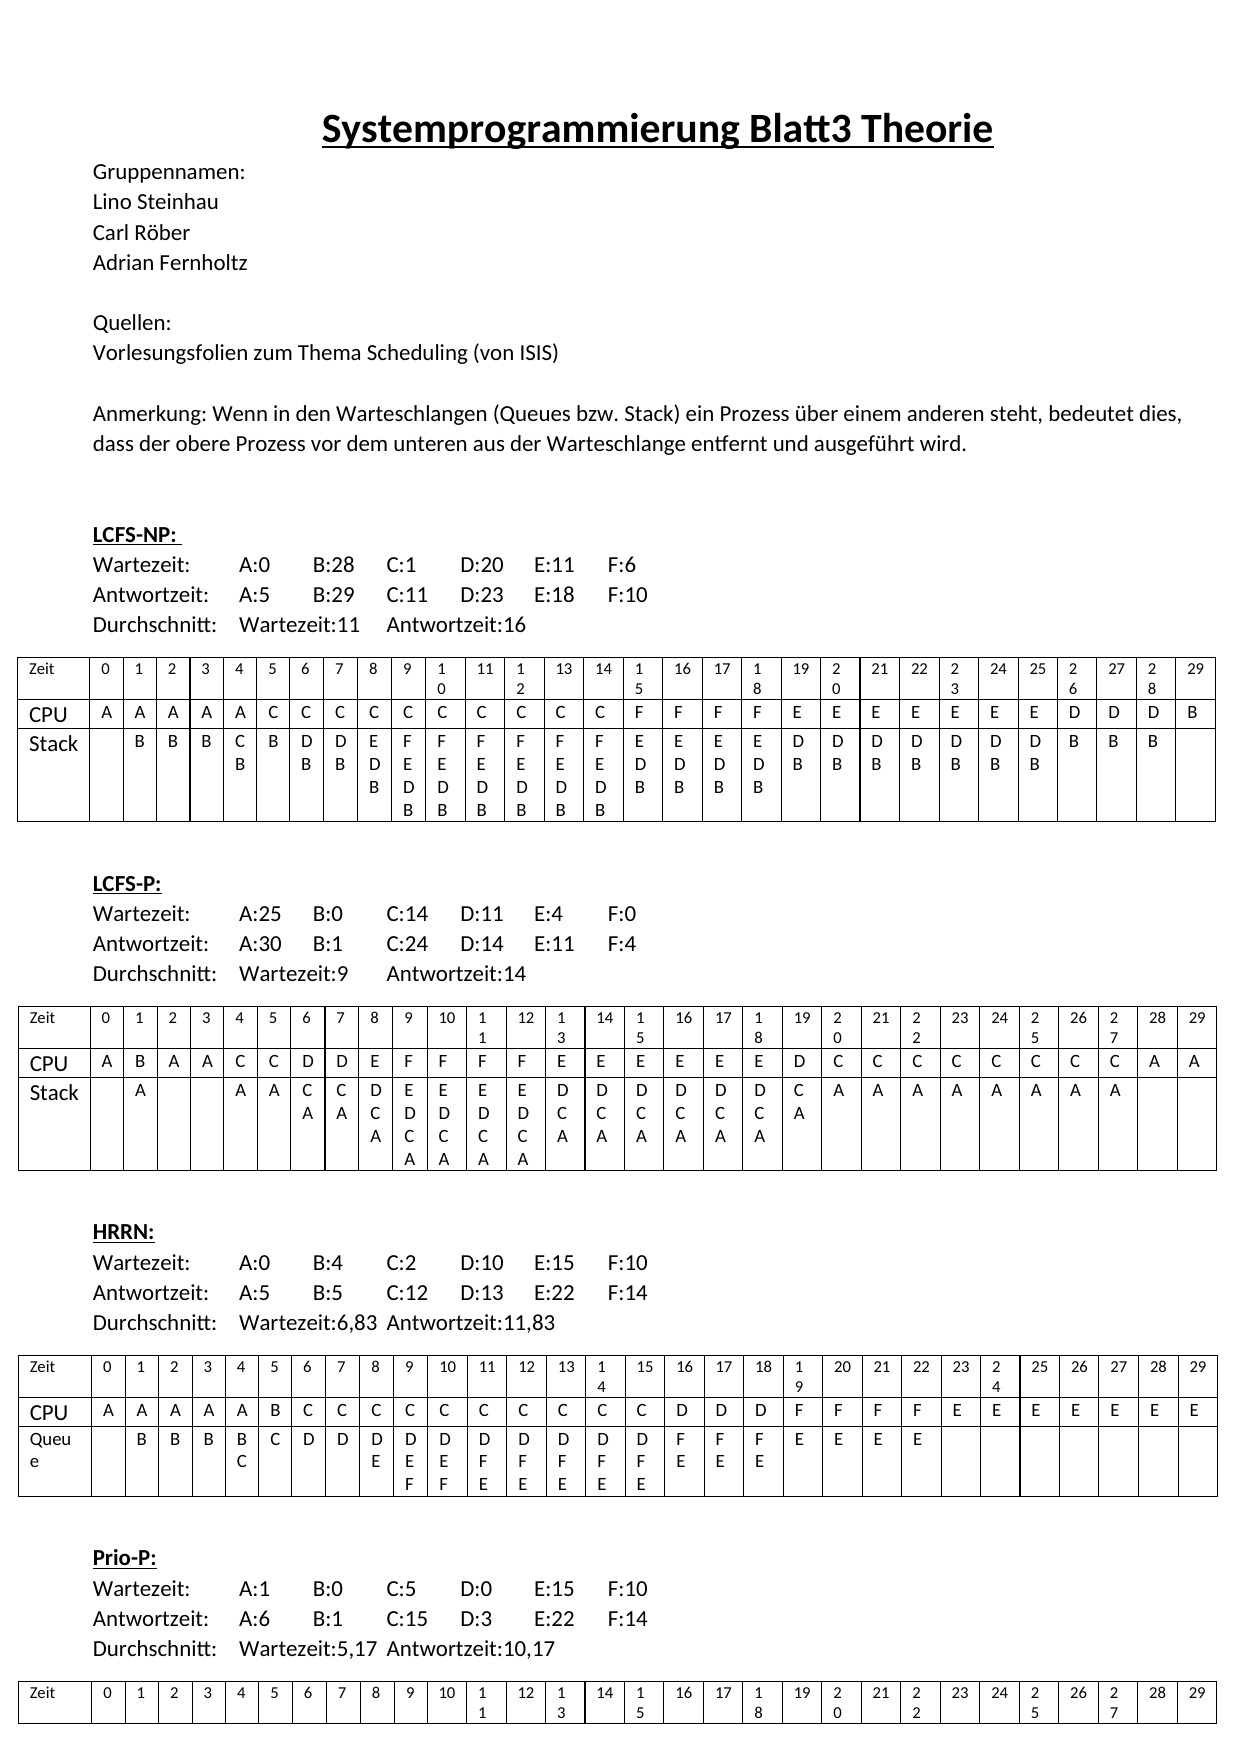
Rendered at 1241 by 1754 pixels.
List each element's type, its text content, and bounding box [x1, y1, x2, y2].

table_header 15 [626, 1356, 664, 1397]
table_header 8 [360, 1356, 393, 1397]
table_cell E [1099, 1398, 1138, 1426]
table_cell B [159, 1427, 192, 1496]
table_header 29 [1178, 1682, 1216, 1723]
table_cell C [468, 1398, 506, 1426]
table_cell D C A [664, 1078, 703, 1169]
table_header 7 [326, 1007, 358, 1048]
list Quellen: [93, 308, 1222, 336]
table_cell C [941, 1049, 979, 1077]
table_header 28 [1139, 1356, 1178, 1397]
table_header 7 [324, 658, 357, 699]
table_header 9 [394, 1356, 427, 1397]
table_header 17 [705, 1356, 743, 1397]
table_cell E D B [663, 729, 702, 821]
table_header 16 [664, 1007, 703, 1048]
table_header 4 [224, 1007, 257, 1048]
table_cell D F E [468, 1427, 506, 1496]
table_header 13 [545, 658, 583, 699]
table_header 11 [468, 1356, 506, 1397]
list LCFS-P: [93, 869, 1222, 897]
table_cell B [1137, 729, 1175, 821]
table_cell E D B [742, 729, 781, 821]
table_cell C [224, 1049, 257, 1077]
table_cell E [1019, 700, 1057, 728]
table_header 15 [624, 658, 662, 699]
table_cell E [1060, 1398, 1098, 1426]
table_cell E D B [624, 729, 662, 821]
table_cell D F E [586, 1427, 625, 1496]
table_cell E [900, 700, 939, 728]
table_header 22 [902, 1356, 941, 1397]
table_header 21 [863, 1356, 901, 1397]
table_header 9 [393, 1007, 427, 1048]
table_cell A [224, 700, 256, 728]
table_header Zeit [19, 1007, 90, 1048]
table_header 12 [507, 1007, 545, 1048]
table_cell B [191, 729, 223, 821]
table_header 20 [821, 658, 859, 699]
list LCFS-NP: [93, 520, 1222, 548]
table_cell C [326, 1398, 359, 1426]
table_cell E D C A [393, 1078, 427, 1169]
list Antwortzeit: A:5 B:29 C:11 D:23 E:18 F:10 [93, 580, 1222, 608]
table_cell A [91, 1049, 123, 1077]
table_cell D B [324, 729, 357, 821]
table_cell A [862, 1078, 900, 1169]
table_header 17 [704, 1007, 742, 1048]
table_cell D [326, 1427, 359, 1496]
table_header 13 [547, 1356, 585, 1397]
table_cell E [979, 700, 1018, 728]
table_cell [1139, 1427, 1178, 1496]
table_header 9 [392, 658, 425, 699]
table_header 19 [783, 1007, 821, 1048]
table_cell A [822, 1078, 861, 1169]
table_header 29 [1179, 1356, 1217, 1397]
table_cell C [626, 1398, 664, 1426]
table_cell A [191, 700, 223, 728]
table_cell A [126, 1398, 158, 1426]
list Prio-P: [93, 1543, 1222, 1571]
table_cell F E [744, 1427, 783, 1496]
table_header Zeit [19, 1682, 91, 1723]
table_cell A [1020, 1078, 1058, 1169]
table_header 19 [784, 1356, 822, 1397]
table_header 15 [625, 1682, 663, 1723]
table_cell F E D B [505, 729, 544, 821]
table_cell F [393, 1049, 427, 1077]
table_cell C [426, 700, 465, 728]
table_cell E [784, 1427, 822, 1496]
table_cell C [258, 1049, 290, 1077]
table_header 25 [1019, 658, 1057, 699]
table_cell E [981, 1398, 1019, 1426]
table_cell C [360, 1398, 393, 1426]
table_header 2 [159, 1682, 192, 1723]
table_cell A [1059, 1078, 1098, 1169]
table_cell C [290, 700, 323, 728]
list Carl Röber [93, 218, 1222, 246]
table_cell E [863, 1427, 901, 1496]
table_cell D E F [394, 1427, 427, 1496]
table_cell F [823, 1398, 862, 1426]
table_cell C [1020, 1049, 1058, 1077]
table_cell D C A [704, 1078, 742, 1169]
table_header 0 [91, 1007, 123, 1048]
table_header 5 [259, 1356, 291, 1397]
table_header 25 [1020, 1007, 1058, 1048]
table_cell C [901, 1049, 940, 1077]
table_cell [1138, 1078, 1177, 1169]
table_cell E D C A [467, 1078, 506, 1169]
table_cell F [902, 1398, 941, 1426]
table_header 1 [124, 658, 156, 699]
table_cell F E [705, 1427, 743, 1496]
table_header 28 [1138, 1007, 1177, 1048]
table_cell [1176, 729, 1215, 821]
table_header Zeit [18, 658, 89, 699]
table_cell B [193, 1427, 225, 1496]
table_cell D [1137, 700, 1175, 728]
table_cell D [1058, 700, 1096, 728]
table_header 5 [258, 1007, 290, 1048]
table_header 27 [1099, 1356, 1138, 1397]
table_cell D C A [586, 1078, 624, 1169]
table_cell D C A [359, 1078, 392, 1169]
table_cell F [863, 1398, 901, 1426]
table_cell [1179, 1427, 1217, 1496]
table_header 7 [326, 1356, 359, 1397]
table_cell B [1097, 729, 1136, 821]
table_cell D B [290, 729, 323, 821]
table_cell E [546, 1049, 584, 1077]
table_cell F [742, 700, 781, 728]
table_cell C [257, 700, 289, 728]
table_header 19 [782, 658, 820, 699]
table_header 26 [1060, 1356, 1098, 1397]
table_header Zeit [19, 1356, 91, 1397]
table_header 24 [980, 1682, 1019, 1723]
table_header 17 [703, 658, 741, 699]
list Adrian Fernholtz [93, 248, 1222, 276]
table_cell F [428, 1049, 466, 1077]
table_cell C B [224, 729, 256, 821]
table_cell C A [326, 1078, 358, 1169]
table_header 26 [1058, 658, 1096, 699]
table_header 0 [92, 1356, 125, 1397]
table_header 22 [901, 1682, 940, 1723]
table_cell E [359, 1049, 392, 1077]
table_cell D F E [507, 1427, 546, 1496]
table_header 7 [327, 1682, 360, 1723]
table_cell CPU [19, 1049, 90, 1077]
list Wartezeit: A:25 B:0 C:14 D:11 E:4 F:0 [93, 899, 1222, 927]
table_header 16 [663, 658, 702, 699]
table_cell C [586, 1398, 625, 1426]
table_header 18 [742, 658, 781, 699]
table_cell D B [821, 729, 859, 821]
table_cell D [291, 1049, 324, 1077]
table_cell D C A [743, 1078, 782, 1169]
table_header 22 [901, 1007, 940, 1048]
table_cell CPU [18, 700, 89, 728]
table_cell D C A [546, 1078, 584, 1169]
table_cell B [124, 729, 156, 821]
table_header 5 [259, 1682, 292, 1723]
table_cell [191, 1078, 223, 1169]
table_cell CPU [19, 1398, 91, 1426]
table_header 2 [158, 1007, 190, 1048]
table_header 0 [92, 1682, 125, 1723]
table_header 8 [361, 1682, 394, 1723]
table_cell B [157, 729, 189, 821]
table_header 10 [428, 1682, 466, 1723]
table_cell F E D B [466, 729, 504, 821]
list HRRN: [93, 1217, 1222, 1246]
table_cell E D B [703, 729, 741, 821]
table_cell E [942, 1398, 980, 1426]
table_cell C [505, 700, 544, 728]
table_header 14 [586, 1007, 624, 1048]
table_cell D [292, 1427, 325, 1496]
table_header 24 [979, 658, 1018, 699]
table_cell B [1058, 729, 1096, 821]
list Anmerkung: Wenn in den Warteschlangen (Queues bzw. Stack) ein Prozess über einem anderen steht, bedeutet dies, dass der obere Prozess vor dem unteren aus der Warteschlange entfernt und ausgeführt wird. [93, 399, 1222, 457]
table_header 27 [1099, 1007, 1137, 1048]
table_cell D B [940, 729, 978, 821]
table_header 2 [159, 1356, 192, 1397]
table_cell [942, 1427, 980, 1496]
table_header 28 [1138, 1682, 1177, 1723]
table_cell B [1176, 700, 1215, 728]
table_cell A [941, 1078, 979, 1169]
table_header 26 [1059, 1007, 1098, 1048]
table_header 8 [358, 658, 391, 699]
table_header 14 [584, 658, 623, 699]
table_cell E [704, 1049, 742, 1077]
table_cell [1178, 1078, 1216, 1169]
table_header 18 [743, 1007, 782, 1048]
list Durchschnitt: Wartezeit:9 Antwortzeit:14 [93, 959, 1222, 987]
table_header 1 [126, 1356, 158, 1397]
table_header 10 [428, 1356, 467, 1397]
table_header 23 [942, 1356, 980, 1397]
list Antwortzeit: A:5 B:5 C:12 D:13 E:22 F:14 [93, 1278, 1222, 1306]
table_cell D B [1019, 729, 1057, 821]
list Antwortzeit: A:30 B:1 C:24 D:14 E:11 F:4 [93, 929, 1222, 957]
table_header 26 [1059, 1682, 1098, 1723]
table_cell F [784, 1398, 822, 1426]
table_header 20 [822, 1682, 861, 1723]
table_header 4 [224, 658, 256, 699]
table_cell F [507, 1049, 545, 1077]
table_cell A [226, 1398, 258, 1426]
table_cell D B [861, 729, 899, 821]
table_cell C [862, 1049, 900, 1077]
table_cell E [940, 700, 978, 728]
list Systemprogrammierung Blatt3 Theorie [93, 102, 1222, 153]
table_header 25 [1020, 1682, 1058, 1723]
table_cell A [980, 1078, 1019, 1169]
table_cell A [157, 700, 189, 728]
table_header 3 [191, 1007, 223, 1048]
list Wartezeit: A:1 B:0 C:5 D:0 E:15 F:10 [93, 1574, 1222, 1602]
table_cell C [1059, 1049, 1098, 1077]
table_cell E D C A [428, 1078, 466, 1169]
table_header 1 [124, 1007, 157, 1048]
table_header 21 [862, 1682, 900, 1723]
table_header 6 [293, 1682, 326, 1723]
table_header 3 [193, 1356, 225, 1397]
table_cell A [193, 1398, 225, 1426]
table_header 13 [546, 1007, 584, 1048]
table_cell A [224, 1078, 257, 1169]
table_cell D F E [626, 1427, 664, 1496]
table_cell C [392, 700, 425, 728]
table_header 23 [941, 1007, 979, 1048]
table_cell E [821, 700, 859, 728]
table_cell D B [782, 729, 820, 821]
table_cell E [1139, 1398, 1178, 1426]
table_cell D E F [428, 1427, 467, 1496]
table_header 12 [505, 658, 544, 699]
table_cell A [159, 1398, 192, 1426]
table_cell F E [665, 1427, 704, 1496]
table_header 28 [1137, 658, 1175, 699]
table_cell C [358, 700, 391, 728]
table_header 11 [467, 1007, 506, 1048]
table_header 29 [1176, 658, 1215, 699]
table_header 8 [359, 1007, 392, 1048]
table_header 0 [90, 658, 123, 699]
table_header 23 [941, 1682, 979, 1723]
table_header 11 [466, 658, 504, 699]
table_cell A [1099, 1078, 1137, 1169]
table_cell E [1179, 1398, 1217, 1426]
table_cell E [902, 1427, 941, 1496]
table_cell C A [783, 1078, 821, 1169]
table_cell C [428, 1398, 467, 1426]
table_header 3 [191, 658, 223, 699]
table_cell [90, 729, 123, 821]
table_cell [1060, 1427, 1098, 1496]
table_cell D B [979, 729, 1018, 821]
table_header 4 [226, 1356, 258, 1397]
table_cell A [124, 1078, 157, 1169]
table_cell A [258, 1078, 290, 1169]
table_header 12 [507, 1356, 546, 1397]
table_header 17 [704, 1682, 742, 1723]
table_cell C [545, 700, 583, 728]
table_cell D [1097, 700, 1136, 728]
list Durchschnitt: Wartezeit:11 Antwortzeit:16 [93, 610, 1222, 638]
table_cell F [703, 700, 741, 728]
table_header 14 [586, 1682, 624, 1723]
table_cell E [625, 1049, 663, 1077]
table_cell D [705, 1398, 743, 1426]
list Lino Steinhau [93, 187, 1222, 216]
table_header 23 [940, 658, 978, 699]
table_cell E [743, 1049, 782, 1077]
table_header 24 [981, 1356, 1019, 1397]
table_header 27 [1099, 1682, 1137, 1723]
table_header 16 [664, 1682, 703, 1723]
table_cell C [466, 700, 504, 728]
table_cell A [1178, 1049, 1216, 1077]
table_cell F E D B [426, 729, 465, 821]
table_cell F [467, 1049, 506, 1077]
table_header 18 [744, 1356, 783, 1397]
table_header 14 [586, 1356, 625, 1397]
table_cell Stack [19, 1078, 90, 1169]
table_cell F E D B [392, 729, 425, 821]
table_header 15 [625, 1007, 663, 1048]
table_cell B [257, 729, 289, 821]
table_cell [1099, 1427, 1138, 1496]
table_header 6 [291, 1007, 324, 1048]
table_header 10 [428, 1007, 466, 1048]
table_cell A [901, 1078, 940, 1169]
table_cell E [1021, 1398, 1059, 1426]
table_cell C [547, 1398, 585, 1426]
table_header 12 [507, 1682, 545, 1723]
table_header 6 [292, 1356, 325, 1397]
table_cell C [394, 1398, 427, 1426]
table_header 9 [395, 1682, 427, 1723]
table_cell [1021, 1427, 1059, 1496]
table_header 1 [126, 1682, 158, 1723]
table_cell D [783, 1049, 821, 1077]
table_cell E [586, 1049, 624, 1077]
table_cell D [744, 1398, 783, 1426]
table_header 4 [226, 1682, 258, 1723]
table_cell F [624, 700, 662, 728]
table_cell D C A [625, 1078, 663, 1169]
table_cell A [191, 1049, 223, 1077]
table_cell E [664, 1049, 703, 1077]
table_header 16 [665, 1356, 704, 1397]
table_header 13 [546, 1682, 584, 1723]
table_cell C [584, 700, 623, 728]
table_header 22 [900, 658, 939, 699]
table_cell B [124, 1049, 157, 1077]
table_header 5 [257, 658, 289, 699]
table_cell E [782, 700, 820, 728]
table_cell [158, 1078, 190, 1169]
list Antwortzeit: A:6 B:1 C:15 D:3 E:22 F:14 [93, 1604, 1222, 1632]
list Durchschnitt: Wartezeit:5,17 Antwortzeit:10,17 [93, 1634, 1222, 1662]
list Wartezeit: A:0 B:4 C:2 D:10 E:15 F:10 [93, 1248, 1222, 1276]
table_cell [92, 1427, 125, 1496]
table_cell E D B [358, 729, 391, 821]
table_header 24 [980, 1007, 1019, 1048]
table_cell C [324, 700, 357, 728]
table_cell C [822, 1049, 861, 1077]
table_header 21 [862, 1007, 900, 1048]
table_header 10 [426, 658, 465, 699]
table_cell A [124, 700, 156, 728]
table_cell C A [291, 1078, 324, 1169]
table_header 27 [1097, 658, 1136, 699]
table_cell F E D B [584, 729, 623, 821]
table_cell D [665, 1398, 704, 1426]
table_cell D F E [547, 1427, 585, 1496]
table_cell Queue [19, 1427, 91, 1496]
list Wartezeit: A:0 B:28 C:1 D:20 E:11 F:6 [93, 550, 1222, 578]
table_cell C [980, 1049, 1019, 1077]
list Gruppennamen: [93, 157, 1222, 185]
table_cell B [126, 1427, 158, 1496]
table_cell D B [900, 729, 939, 821]
table_cell A [90, 700, 123, 728]
table_header 19 [783, 1682, 821, 1723]
table_cell B [259, 1398, 291, 1426]
list Vorlesungsfolien zum Thema Scheduling (von ISIS) [93, 338, 1222, 367]
list Durchschnitt: Wartezeit:6,83 Antwortzeit:11,83 [93, 1308, 1222, 1336]
table_cell F [663, 700, 702, 728]
table_header 3 [193, 1682, 225, 1723]
table_cell A [1138, 1049, 1177, 1077]
table_cell A [158, 1049, 190, 1077]
table_cell C [292, 1398, 325, 1426]
table_cell A [92, 1398, 125, 1426]
table_cell [91, 1078, 123, 1169]
table_header 18 [743, 1682, 782, 1723]
table_header 2 [157, 658, 189, 699]
table_cell E [861, 700, 899, 728]
table_cell D E [360, 1427, 393, 1496]
table_header 21 [861, 658, 899, 699]
table_cell B C [226, 1427, 258, 1496]
table_cell C [507, 1398, 546, 1426]
table_cell C [259, 1427, 291, 1496]
table_cell F E D B [545, 729, 583, 821]
table_cell Stack [18, 729, 89, 821]
table_cell C [1099, 1049, 1137, 1077]
table_header 20 [823, 1356, 862, 1397]
table_header 25 [1021, 1356, 1059, 1397]
table_cell E [823, 1427, 862, 1496]
table_header 29 [1178, 1007, 1216, 1048]
table_cell [981, 1427, 1019, 1496]
table_header 11 [467, 1682, 506, 1723]
table_cell E D C A [507, 1078, 545, 1169]
table_header 20 [822, 1007, 861, 1048]
table_cell D [326, 1049, 358, 1077]
table_header 6 [290, 658, 323, 699]
